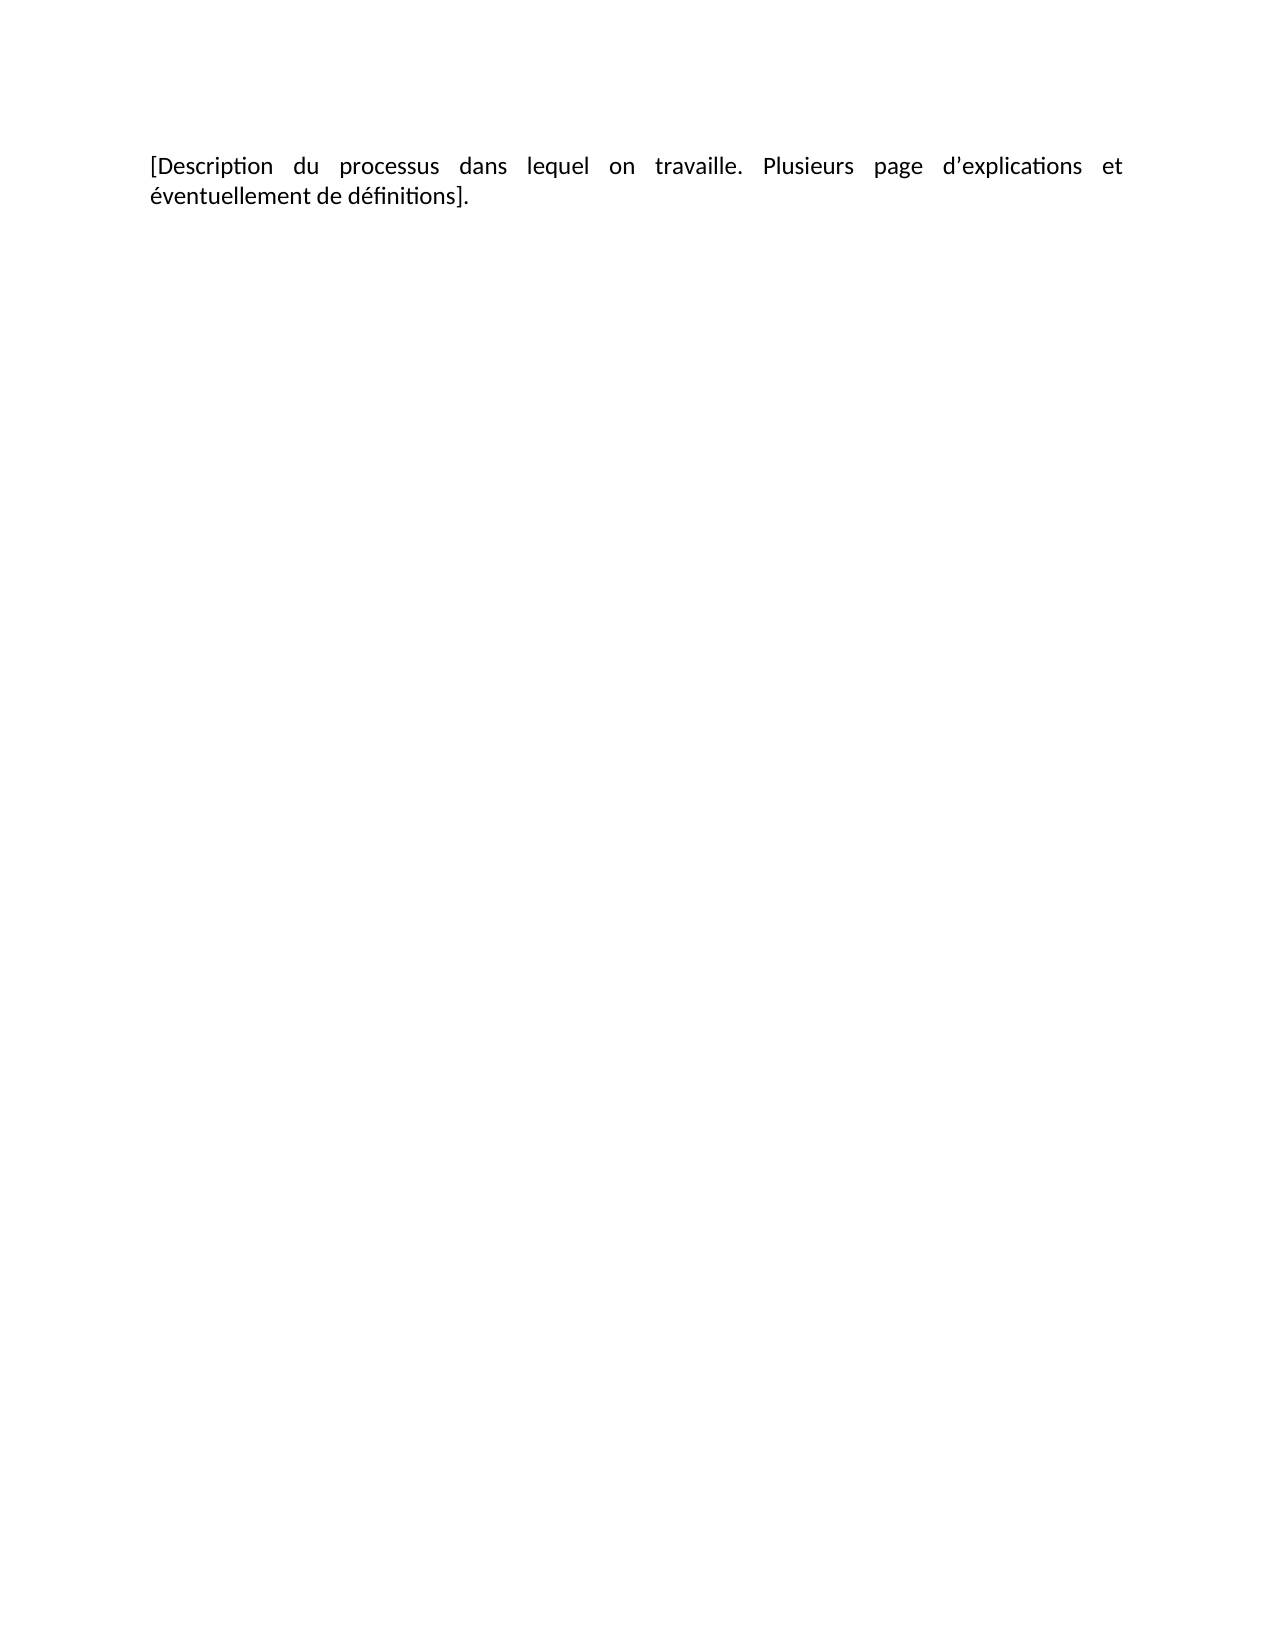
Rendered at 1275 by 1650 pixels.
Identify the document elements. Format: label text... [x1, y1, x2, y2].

text [Description du processus dans lequel on travaille. Plusieurs page d’explications et éventuellement de définitions]. [150, 150, 1125, 211]
